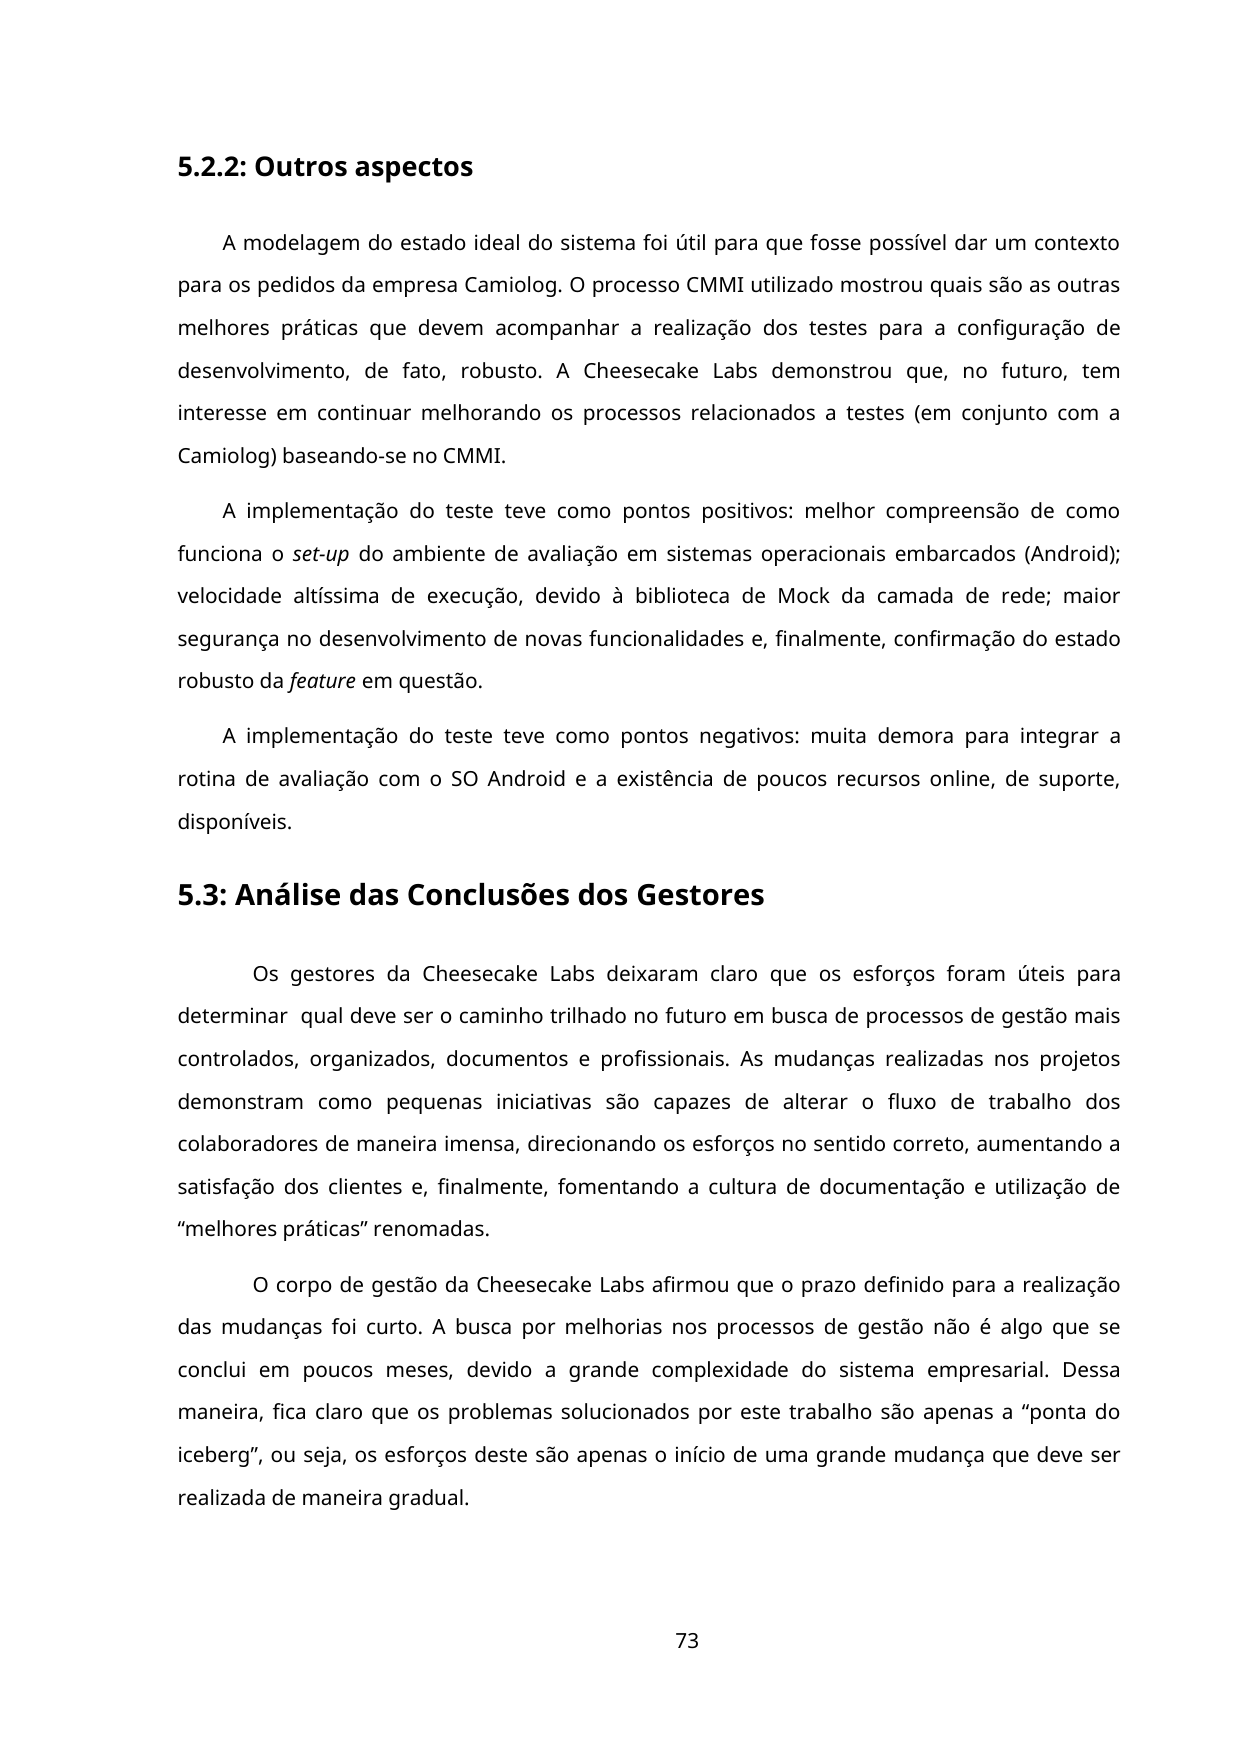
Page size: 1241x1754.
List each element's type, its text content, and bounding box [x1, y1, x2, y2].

text Os gestores da Cheesecake Labs deixaram claro que os esforços foram úteis para determinar qual deve ser o caminho trilhado no futuro em busca de processos de gestão mais controlados, organizados, documentos e profissionais. As mudanças realizadas nos projetos demonstram como pequenas iniciativas são capazes de alterar o fluxo de trabalho dos colaboradores de maneira imensa, direcionando os esforços no sentido correto, aumentando a satisfação dos clientes e, finalmente, fomentando a cultura de documentação e utilização de “melhores práticas” renomadas. [177, 959, 1122, 1243]
text O corpo de gestão da Cheesecake Labs afirmou que o prazo definido para a realização das mudanças foi curto. A busca por melhorias nos processos de gestão não é algo que se conclui em poucos meses, devido a grande complexidade do sistema empresarial. Dessa maneira, fica claro que os problemas solucionados por este trabalho são apenas a “ponta do iceberg”, ou seja, os esforços deste são apenas o início de uma grande mudança que deve ser realizada de maneira gradual. [177, 1270, 1122, 1511]
text A modelagem do estado ideal do sistema foi útil para que fosse possível dar um contexto para os pedidos da empresa Camiolog. O processo CMMI utilizado mostrou quais são as outras melhores práticas que devem acompanhar a realização dos testes para a configuração de desenvolvimento, de fato, robusto. A Cheesecake Labs demonstrou que, no futuro, tem interesse em continuar melhorando os processos relacionados a testes (em conjunto com a Camiolog) baseando-se no CMMI. [177, 228, 1122, 469]
subtitle Análise das Conclusões dos Gestores [177, 874, 1122, 914]
text A implementação do teste teve como pontos negativos: muita demora para integrar a rotina de avaliação com o SO Android e a existência de poucos recursos online, de suporte, disponíveis. [177, 722, 1122, 835]
text A implementação do teste teve como pontos positivos: melhor compreensão de como funciona o set-up do ambiente de avaliação em sistemas operacionais embarcados (Android); velocidade altíssima de execução, devido à biblioteca de Mock da camada de rede; maior segurança no desenvolvimento de novas funcionalidades e, finalmente, confirmação do estado robusto da feature em questão. [177, 496, 1122, 695]
subtitle Outros aspectos [177, 148, 1122, 184]
